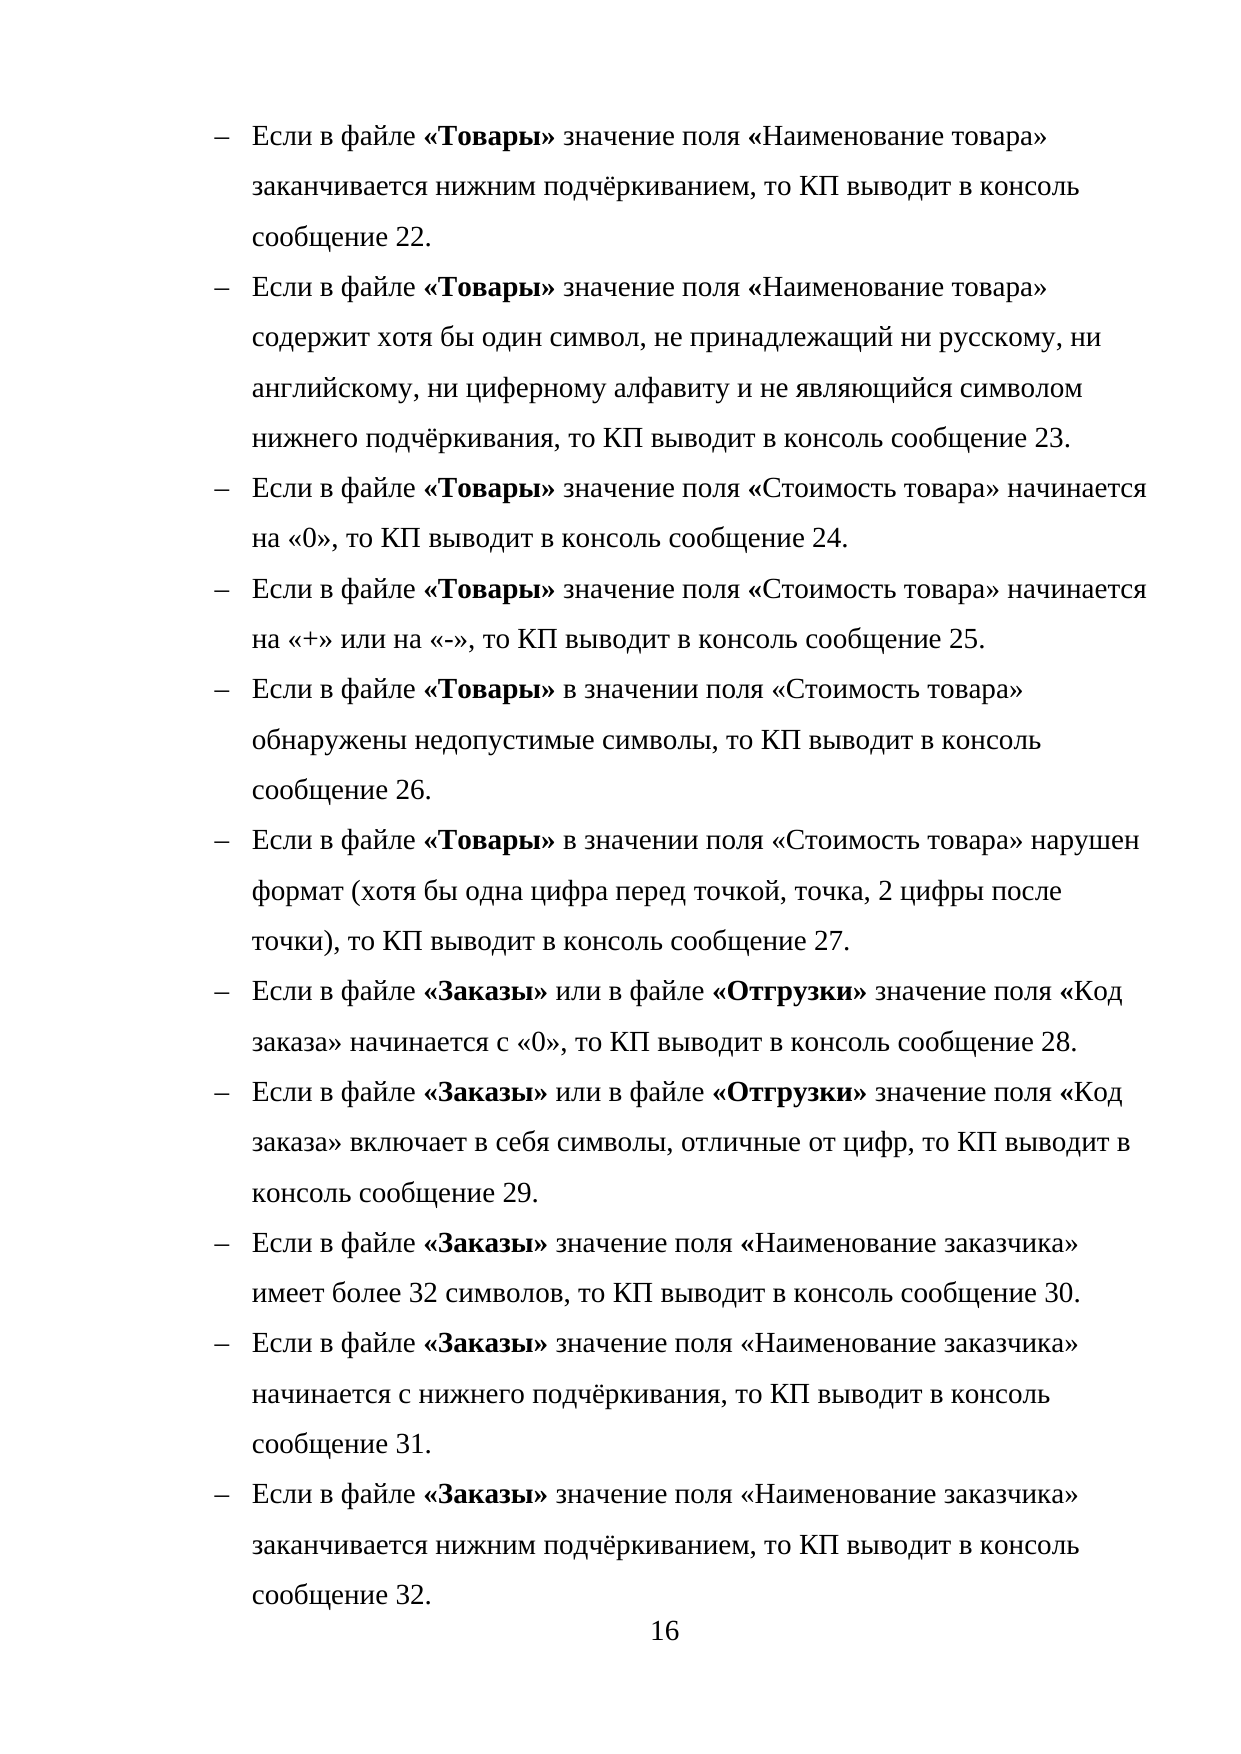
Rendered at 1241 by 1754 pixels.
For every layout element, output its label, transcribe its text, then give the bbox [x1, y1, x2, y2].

list Если в файле «Заказы» или в файле «Отгрузки» значение поля «Код заказа» начинается с «0», то КП выводит в консоль сообщение 28. [214, 973, 1152, 1057]
list Если в файле «Заказы» значение поля «Наименование заказчика» имеет более 32 символов, то КП выводит в консоль сообщение 30. [214, 1225, 1152, 1309]
list Если в файле «Заказы» значение поля «Наименование заказчика» начинается с нижнего подчёркивания, то КП выводит в консоль сообщение 31. [214, 1326, 1152, 1460]
list Если в файле «Товары» значение поля «Стоимость товара» начинается на «0», то КП выводит в консоль сообщение 24. [214, 470, 1152, 554]
list Если в файле «Товары» значение поля «Наименование товара» содержит хотя бы один символ, не принадлежащий ни русскому, ни английскому, ни циферному алфавиту и не являющийся символом нижнего подчёркивания, то КП выводит в консоль сообщение 23. [214, 269, 1152, 453]
list Если в файле «Заказы» или в файле «Отгрузки» значение поля «Код заказа» включает в себя символы, отличные от цифр, то КП выводит в консоль сообщение 29. [214, 1074, 1152, 1208]
list Если в файле «Заказы» значение поля «Наименование заказчика» заканчивается нижним подчёркиванием, то КП выводит в консоль сообщение 32. [214, 1477, 1152, 1611]
list Если в файле «Товары» значение поля «Стоимость товара» начинается на «+» или на «-», то КП выводит в консоль сообщение 25. [214, 571, 1152, 655]
list Если в файле «Товары» значение поля «Наименование товара» заканчивается нижним подчёркиванием, то КП выводит в консоль сообщение 22. [214, 118, 1152, 252]
list Если в файле «Товары» в значении поля «Стоимость товара» обнаружены недопустимые символы, то КП выводит в консоль сообщение 26. [214, 672, 1152, 806]
list Если в файле «Товары» в значении поля «Стоимость товара» нарушен формат (хотя бы одна цифра перед точкой, точка, 2 цифры после точки), то КП выводит в консоль сообщение 27. [214, 822, 1152, 957]
